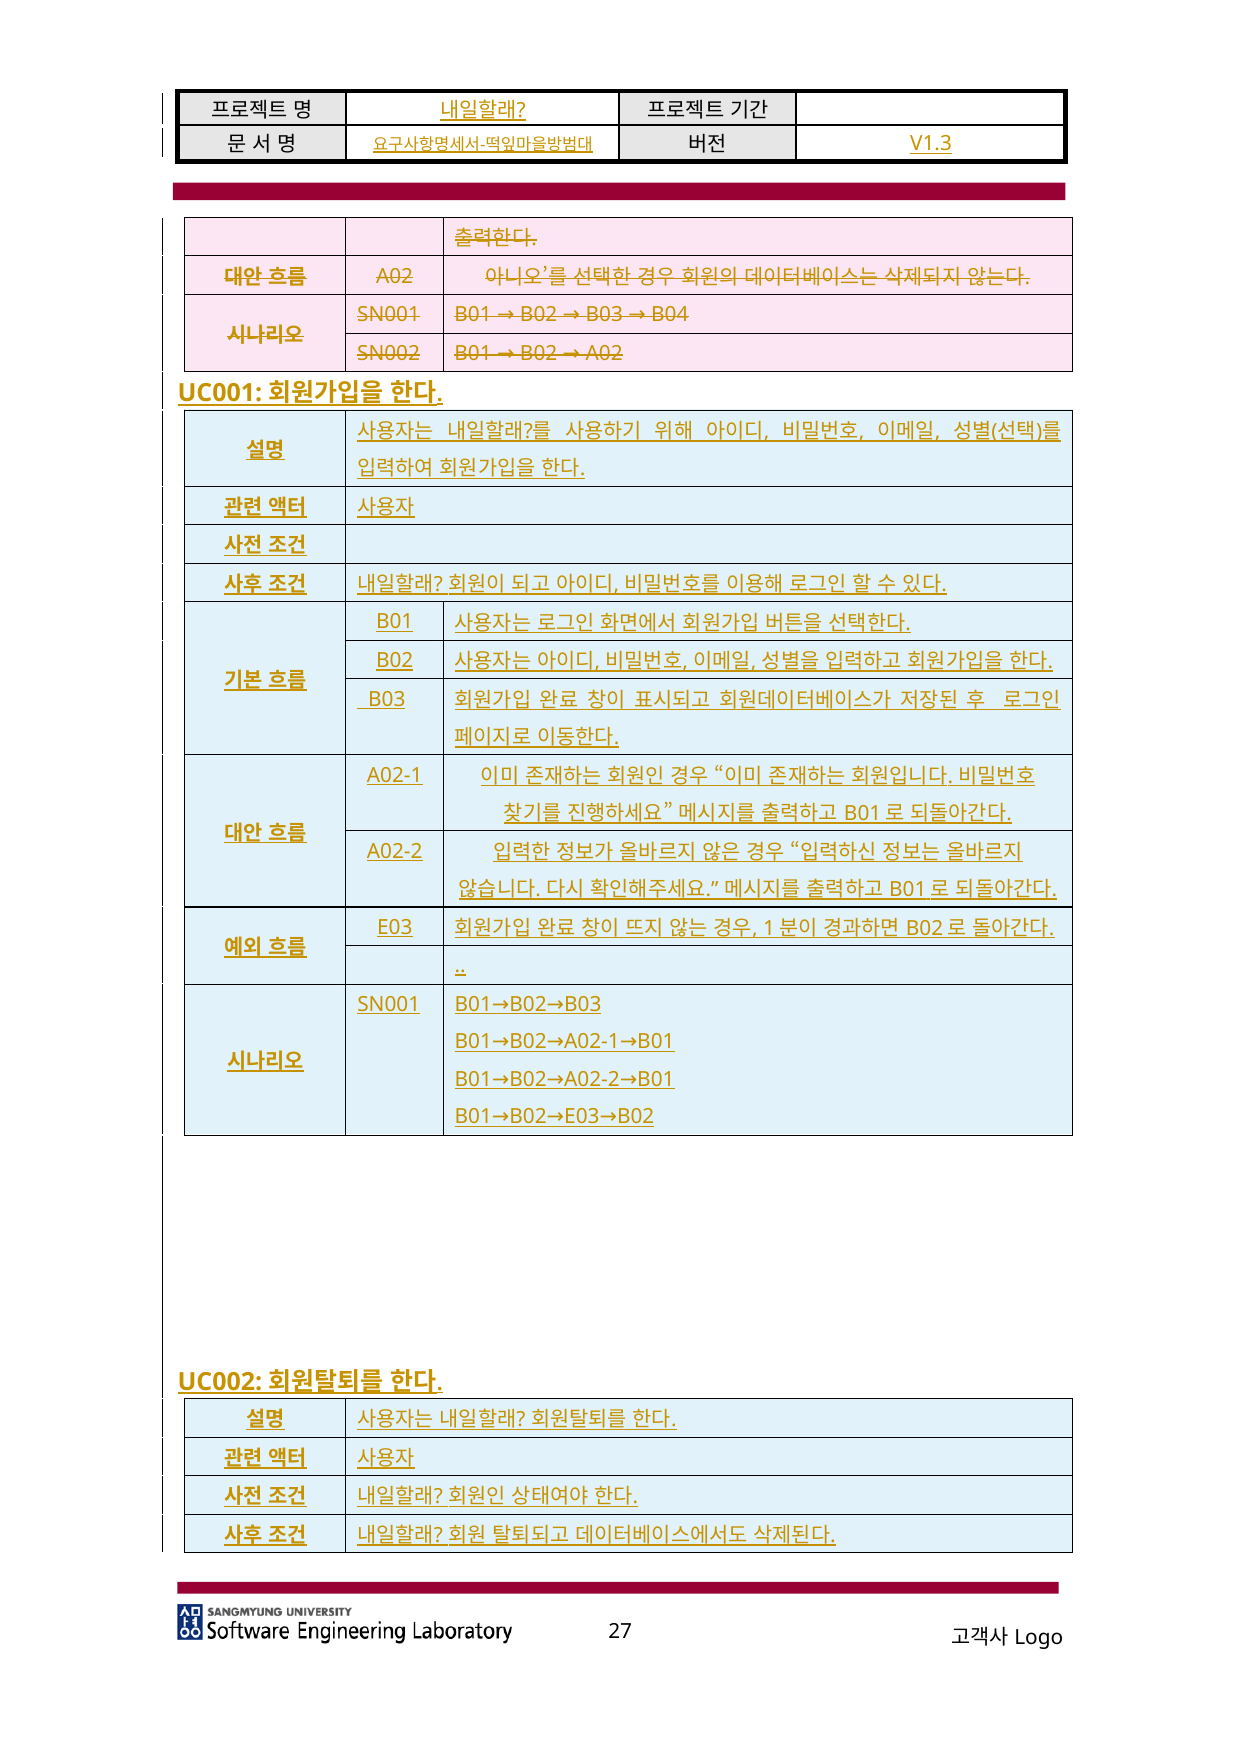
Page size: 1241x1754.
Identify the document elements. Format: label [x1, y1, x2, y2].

picture [177, 1604, 516, 1645]
